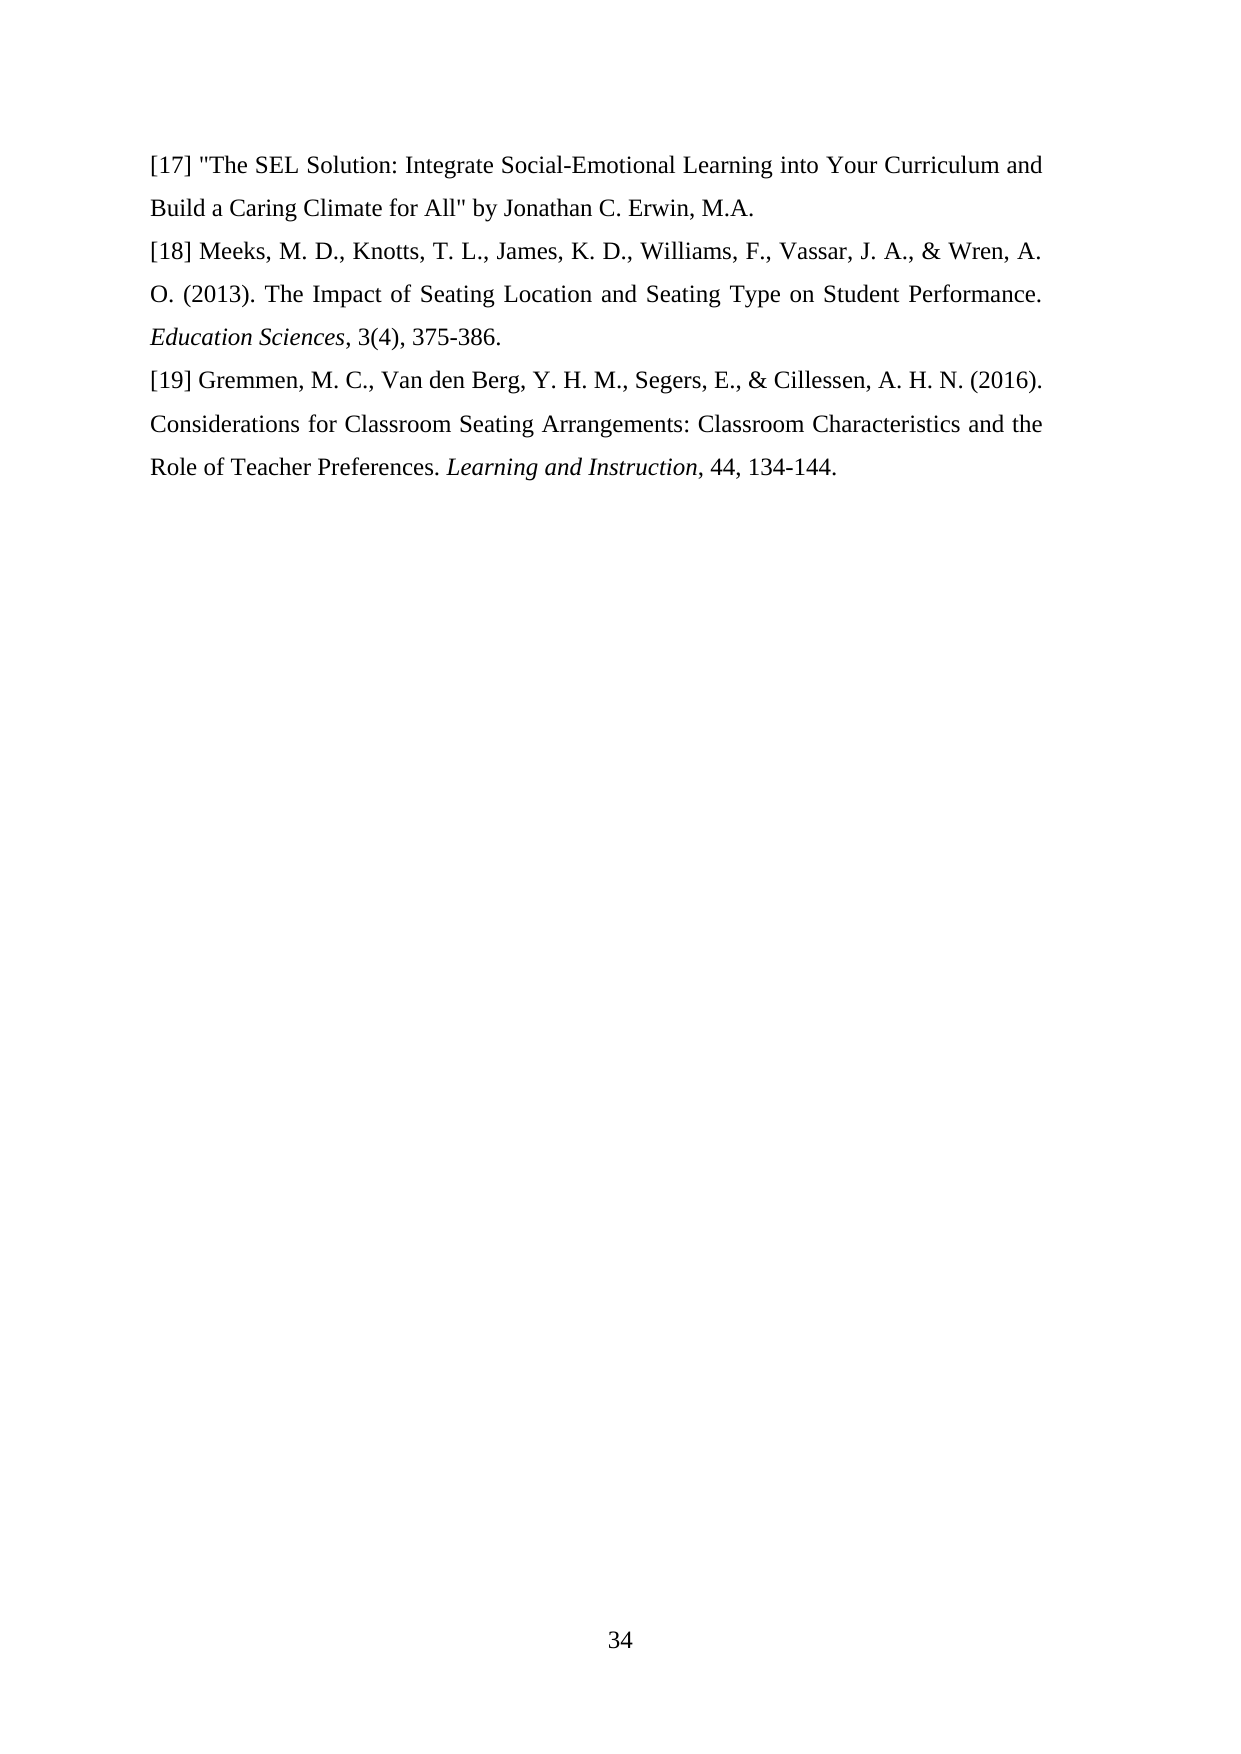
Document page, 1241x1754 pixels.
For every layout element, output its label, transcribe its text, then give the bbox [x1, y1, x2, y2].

text [17] "The SEL Solution: Integrate Social-Emotional Learning into Your Curriculum and Build a Caring Climate for All" by Jonathan C. Erwin, M.A. [150, 150, 1044, 222]
text [18] Meeks, M. D., Knotts, T. L., James, K. D., Williams, F., Vassar, J. A., & Wren, A. O. (2013). The Impact of Seating Location and Seating Type on Student Performance. Education Sciences, 3(4), 375-386. [150, 236, 1044, 351]
text [19] Gremmen, M. C., Van den Berg, Y. H. M., Segers, E., & Cillessen, A. H. N. (2016). Considerations for Classroom Seating Arrangements: Classroom Characteristics and the Role of Teacher Preferences. Learning and Instruction, 44, 134-144. [150, 366, 1044, 481]
